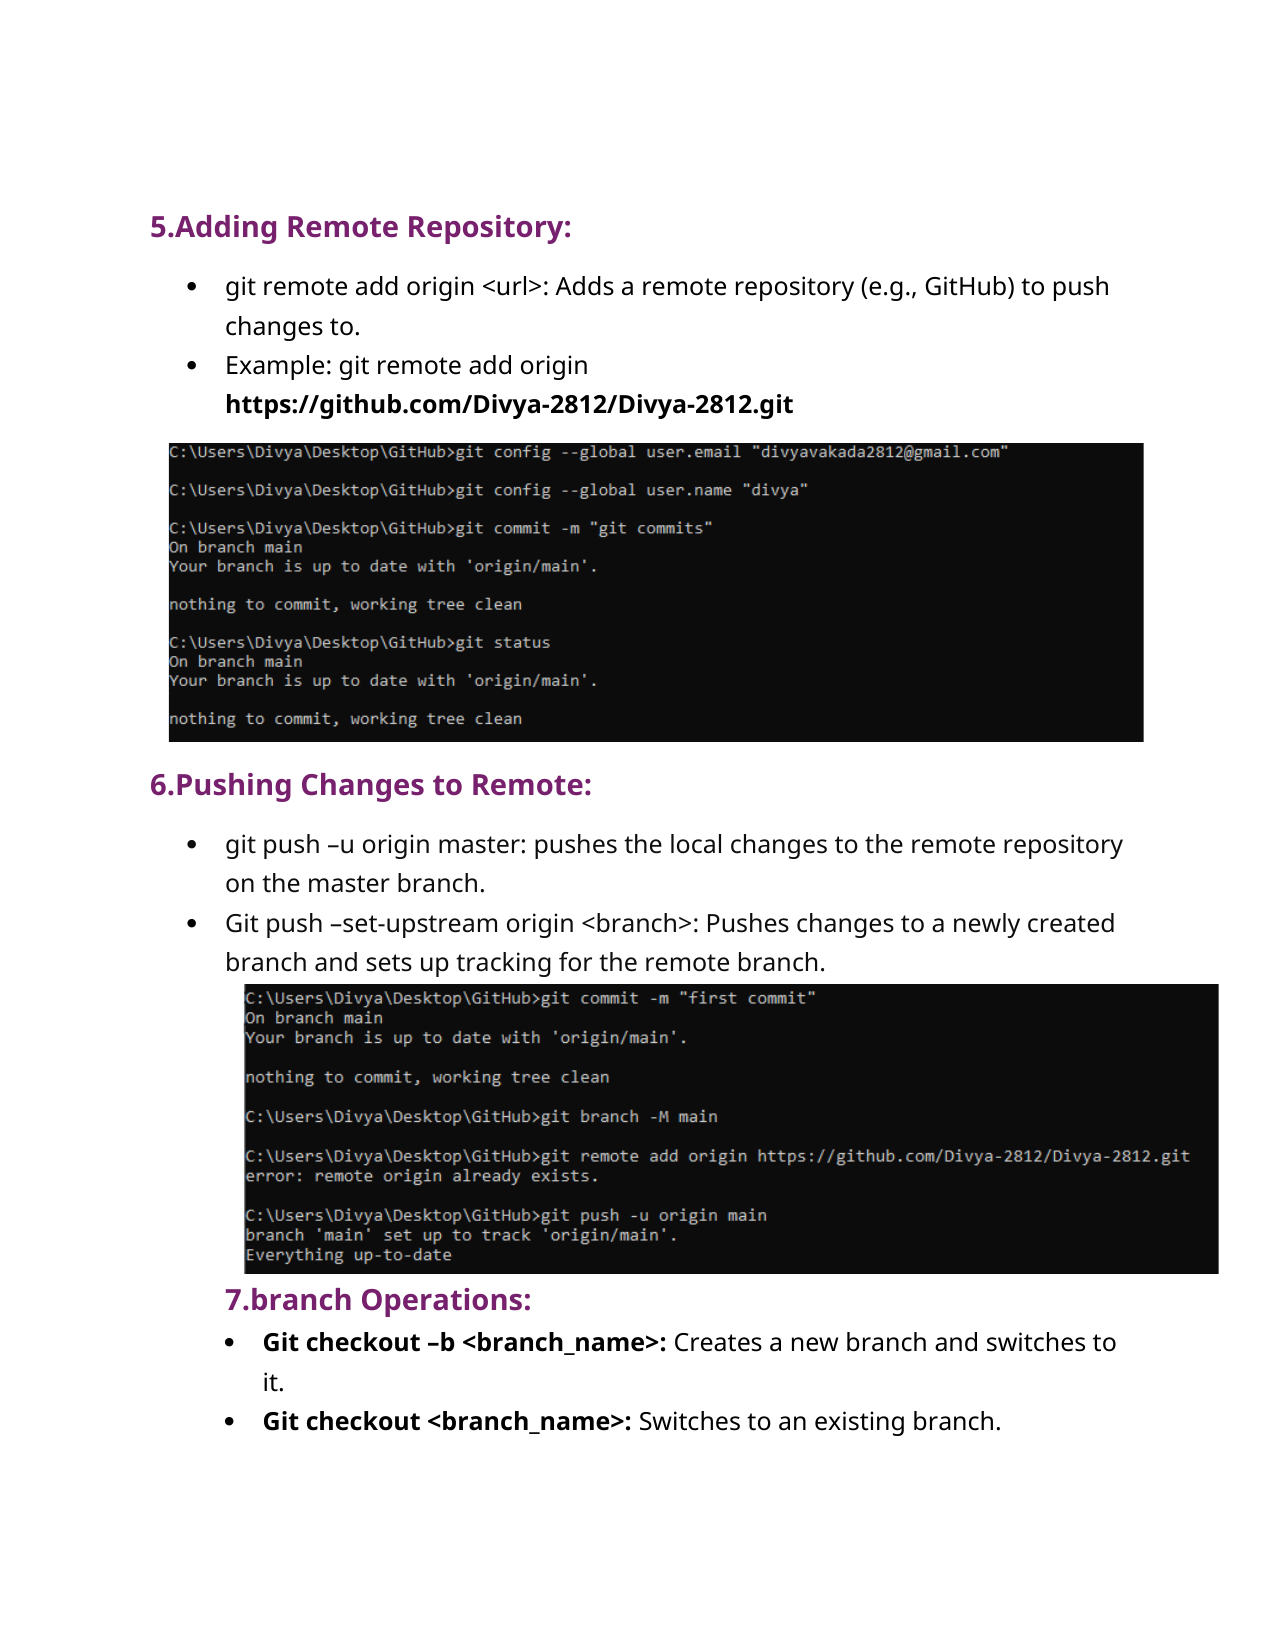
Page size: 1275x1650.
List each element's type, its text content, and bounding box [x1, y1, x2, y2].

text 6.Pushing Changes to Remote: [150, 764, 1125, 803]
list Git checkout <branch_name>: Switches to an existing branch. [225, 1404, 1125, 1438]
list Example: git remote add origin [187, 348, 1125, 382]
list 7.branch Operations: [225, 1279, 1125, 1318]
text 5.Adding Remote Repository: [150, 206, 1125, 246]
list https://github.com/Divya-2812/Divya-2812.git [225, 387, 1125, 421]
list Git checkout –b <branch_name>: Creates a new branch and switches to it. [225, 1325, 1125, 1398]
list git remote add origin <url>: Adds a remote repository (e.g., GitHub) to push changes to. [187, 269, 1125, 342]
list git push –u origin master: pushes the local changes to the remote repository on the master branch. [187, 826, 1125, 900]
list Git push –set-upstream origin <branch>: Pushes changes to a newly created branch and sets up tracking for the remote branch. [187, 905, 1125, 1273]
